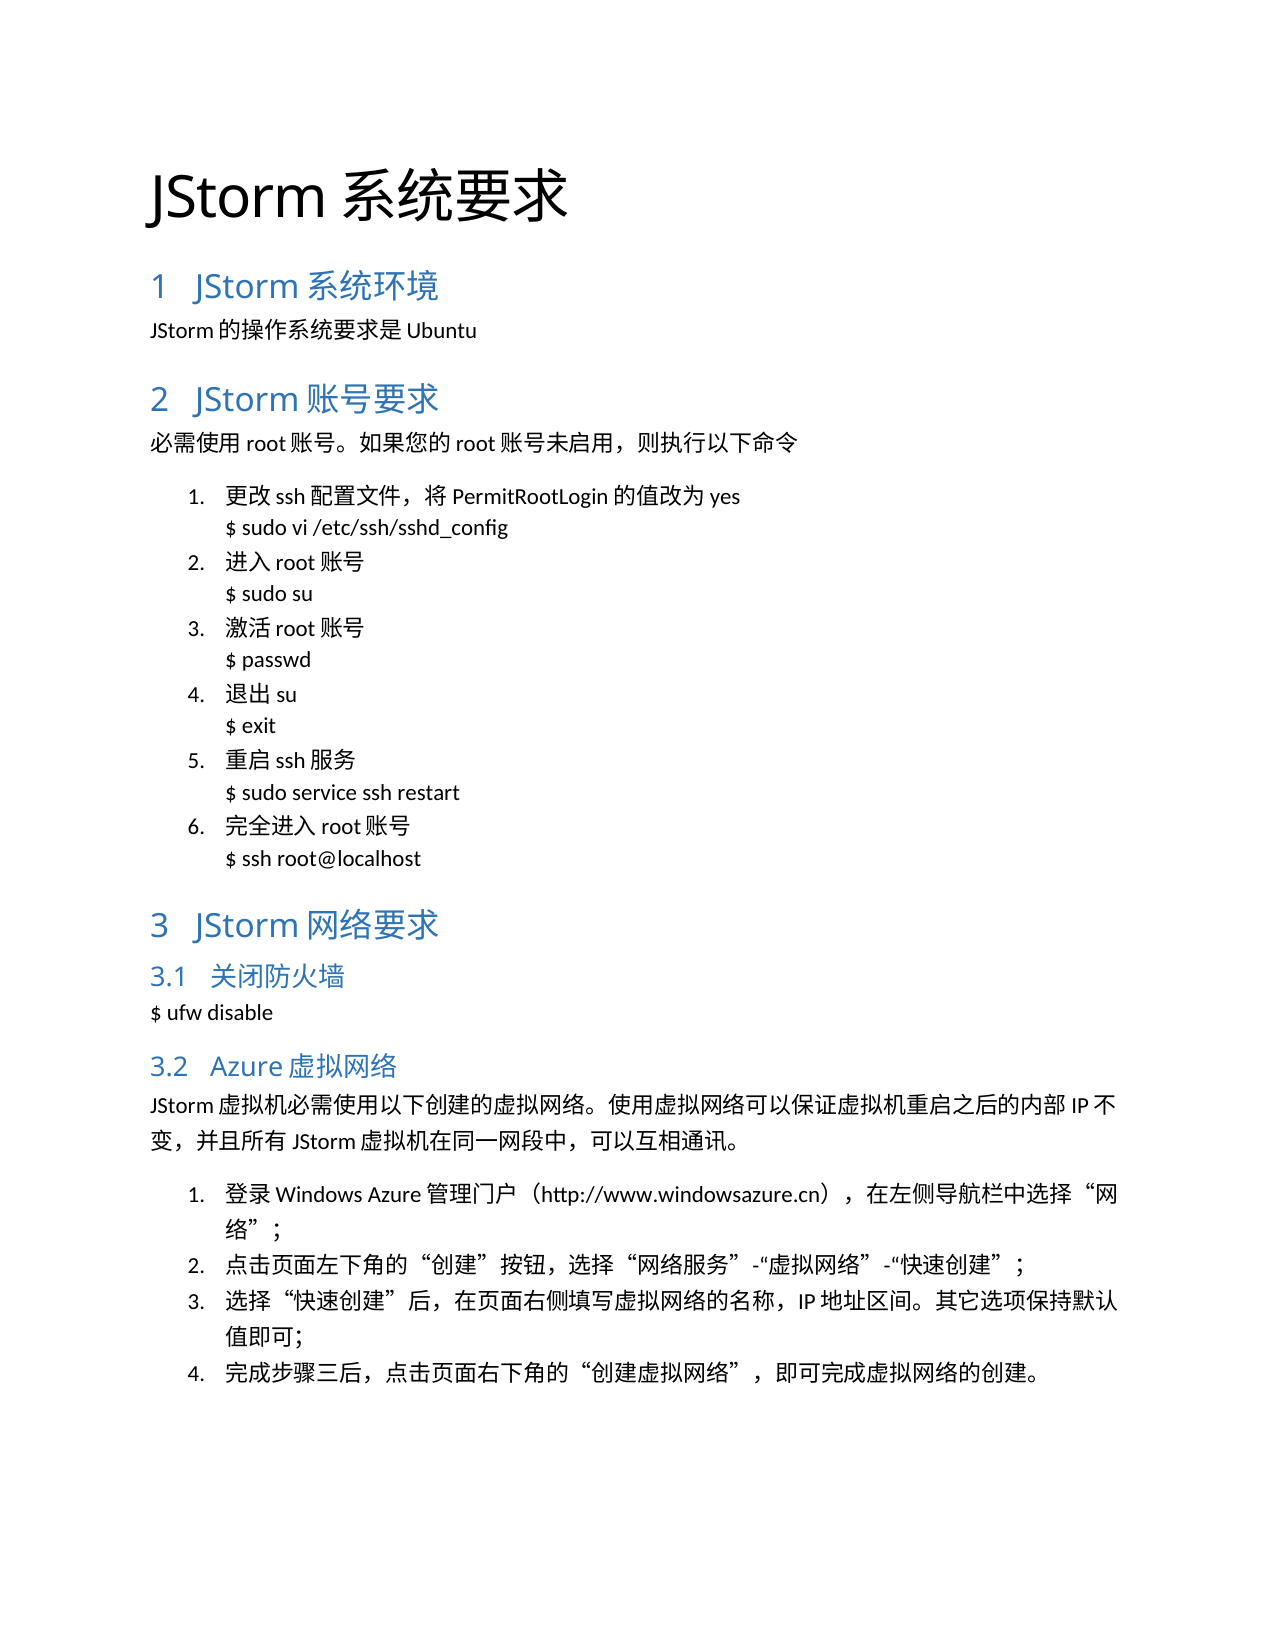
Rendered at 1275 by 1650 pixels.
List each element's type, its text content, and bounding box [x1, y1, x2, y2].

list $ sudo su [225, 579, 1125, 608]
text 必需使用root账号。如果您的root账号未启用，则执行以下命令 [150, 425, 1125, 458]
text JStorm虚拟机必需使用以下创建的虚拟网络。使用虚拟网络可以保证虚拟机重启之后的内部IP不变，并且所有JStorm虚拟机在同一网段中，可以互相通讯。 [150, 1087, 1125, 1156]
list $ passwd [225, 646, 1125, 674]
text JStorm的操作系统要求是Ubuntu [150, 312, 1125, 345]
list 重启ssh服务 [187, 742, 1125, 775]
list $ sudo service ssh restart [225, 778, 1125, 806]
list 更改ssh配置文件，将PermitRootLogin的值改为yes [187, 478, 1125, 511]
list 完全进入root账号 [187, 808, 1125, 841]
subtitle Azure虚拟网络 [150, 1045, 1125, 1084]
list 点击页面左下角的“创建”按钮，选择“网络服务”-“虚拟网络”-“快速创建”； [187, 1247, 1125, 1281]
text $ ufw disable [150, 998, 1125, 1026]
list 激活root账号 [187, 610, 1125, 643]
list 进入root账号 [187, 544, 1125, 577]
title JStorm系统要求 [150, 150, 1125, 235]
subtitle JStorm网络要求 [150, 899, 1125, 947]
list $ ssh root@localhost [225, 844, 1125, 872]
list 完成步骤三后，点击页面右下角的“创建虚拟网络”，即可完成虚拟网络的创建。 [187, 1355, 1125, 1388]
list $ exit [225, 712, 1125, 740]
list 登录Windows Azure管理门户（http://www.windowsazure.cn），在左侧导航栏中选择“网络”； [187, 1176, 1125, 1245]
list 退出 su [187, 676, 1125, 709]
subtitle 关闭防火墙 [150, 955, 1125, 995]
subtitle JStorm系统环境 [150, 260, 1125, 308]
list $ sudo vi /etc/ssh/sshd_config [225, 513, 1125, 542]
list 选择“快速创建”后，在页面右侧填写虚拟网络的名称，IP地址区间。其它选项保持默认值即可； [187, 1283, 1125, 1352]
subtitle JStorm账号要求 [150, 373, 1125, 421]
